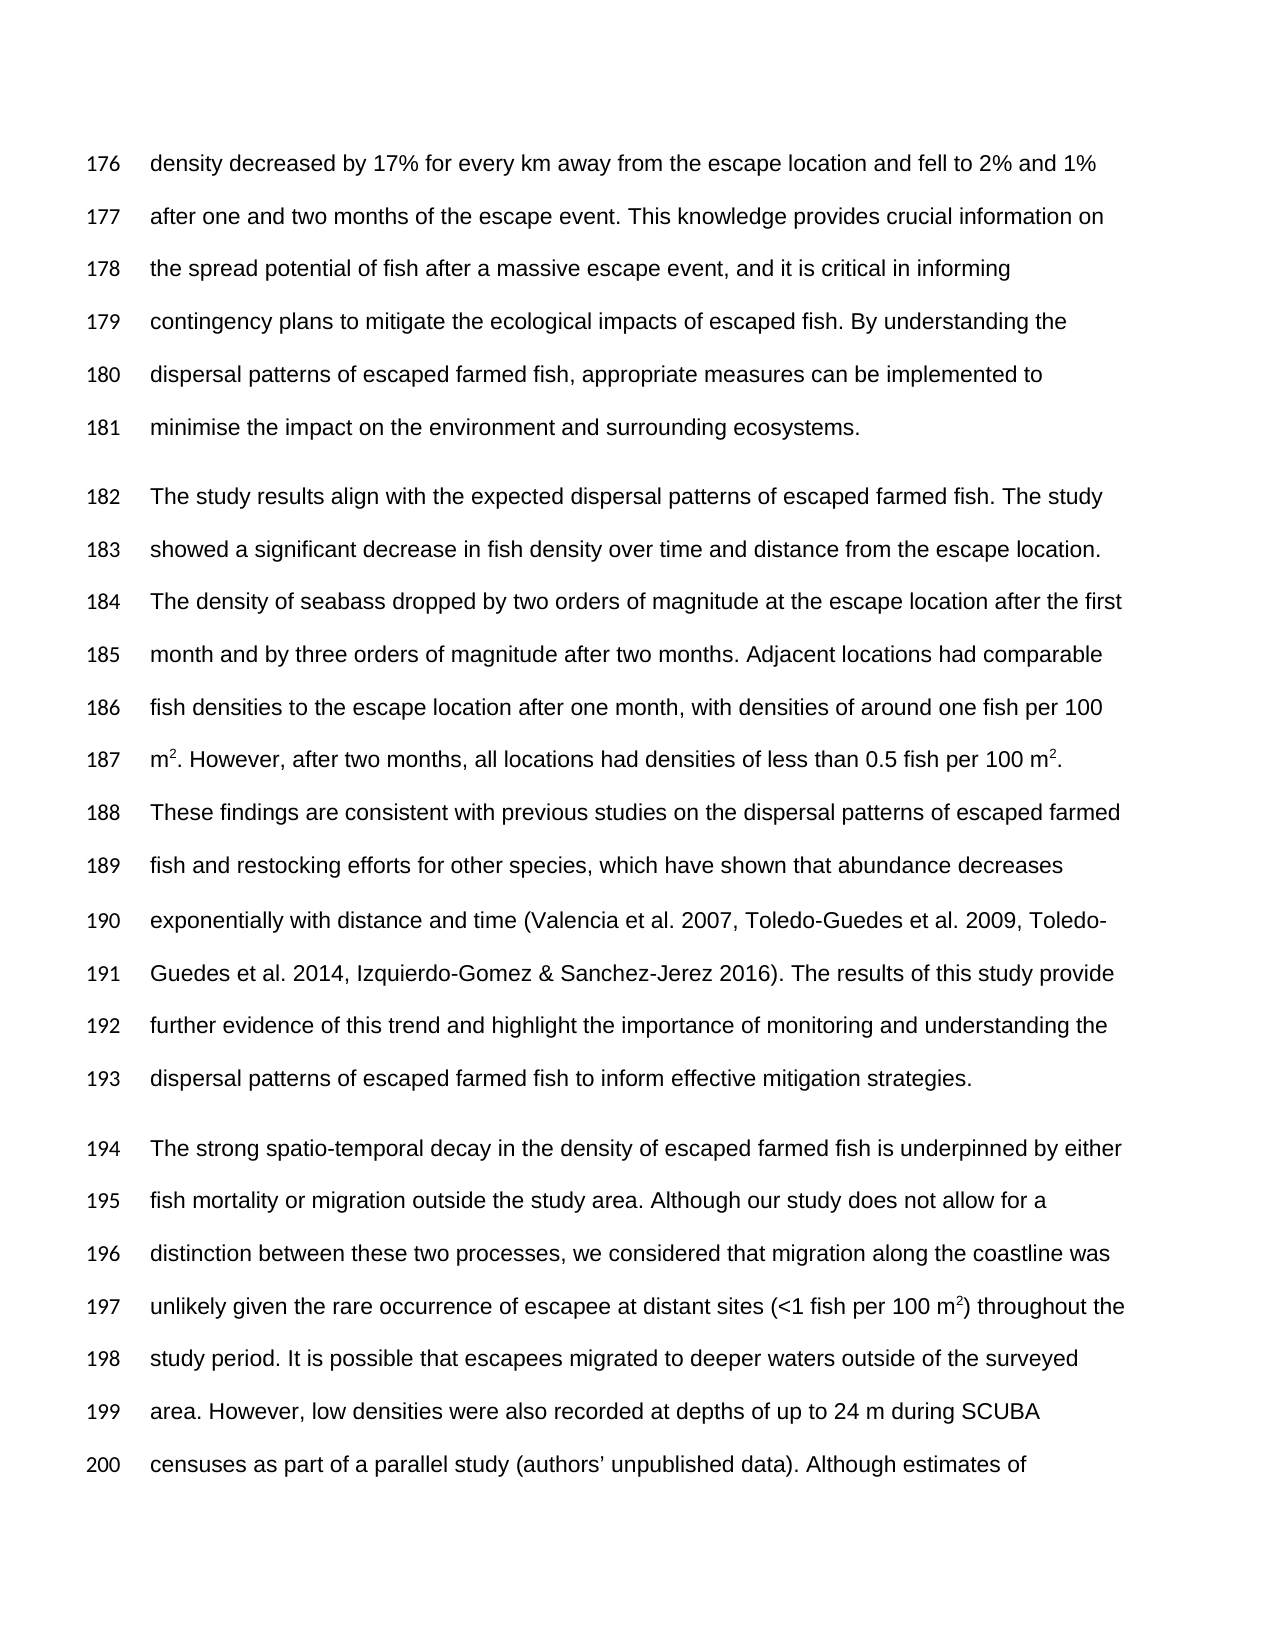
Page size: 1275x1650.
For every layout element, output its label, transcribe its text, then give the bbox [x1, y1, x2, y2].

text The study results align with the expected dispersal patterns of escaped farmed fish. The study showed a significant decrease in fish density over time and distance from the escape location. The density of seabass dropped by two orders of magnitude at the escape location after the first month and by three orders of magnitude after two months. Adjacent locations had comparable fish densities to the escape location after one month, with densities of around one fish per 100 m2. However, after two months, all locations had densities of less than 0.5 fish per 100 m2. These findings are consistent with previous studies on the dispersal patterns of escaped farmed fish and restocking efforts for other species, which have shown that abundance decreases exponentially with distance and time (Valencia et al. 2007, Toledo-Guedes et al. 2009, Toledo‐Guedes et al. 2014, Izquierdo-Gomez & Sanchez-Jerez 2016). The results of this study provide further evidence of this trend and highlight the importance of monitoring and understanding the dispersal patterns of escaped farmed fish to inform effective mitigation strategies. [150, 483, 1125, 1091]
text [150, 1134, 1125, 1477]
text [150, 150, 1125, 440]
